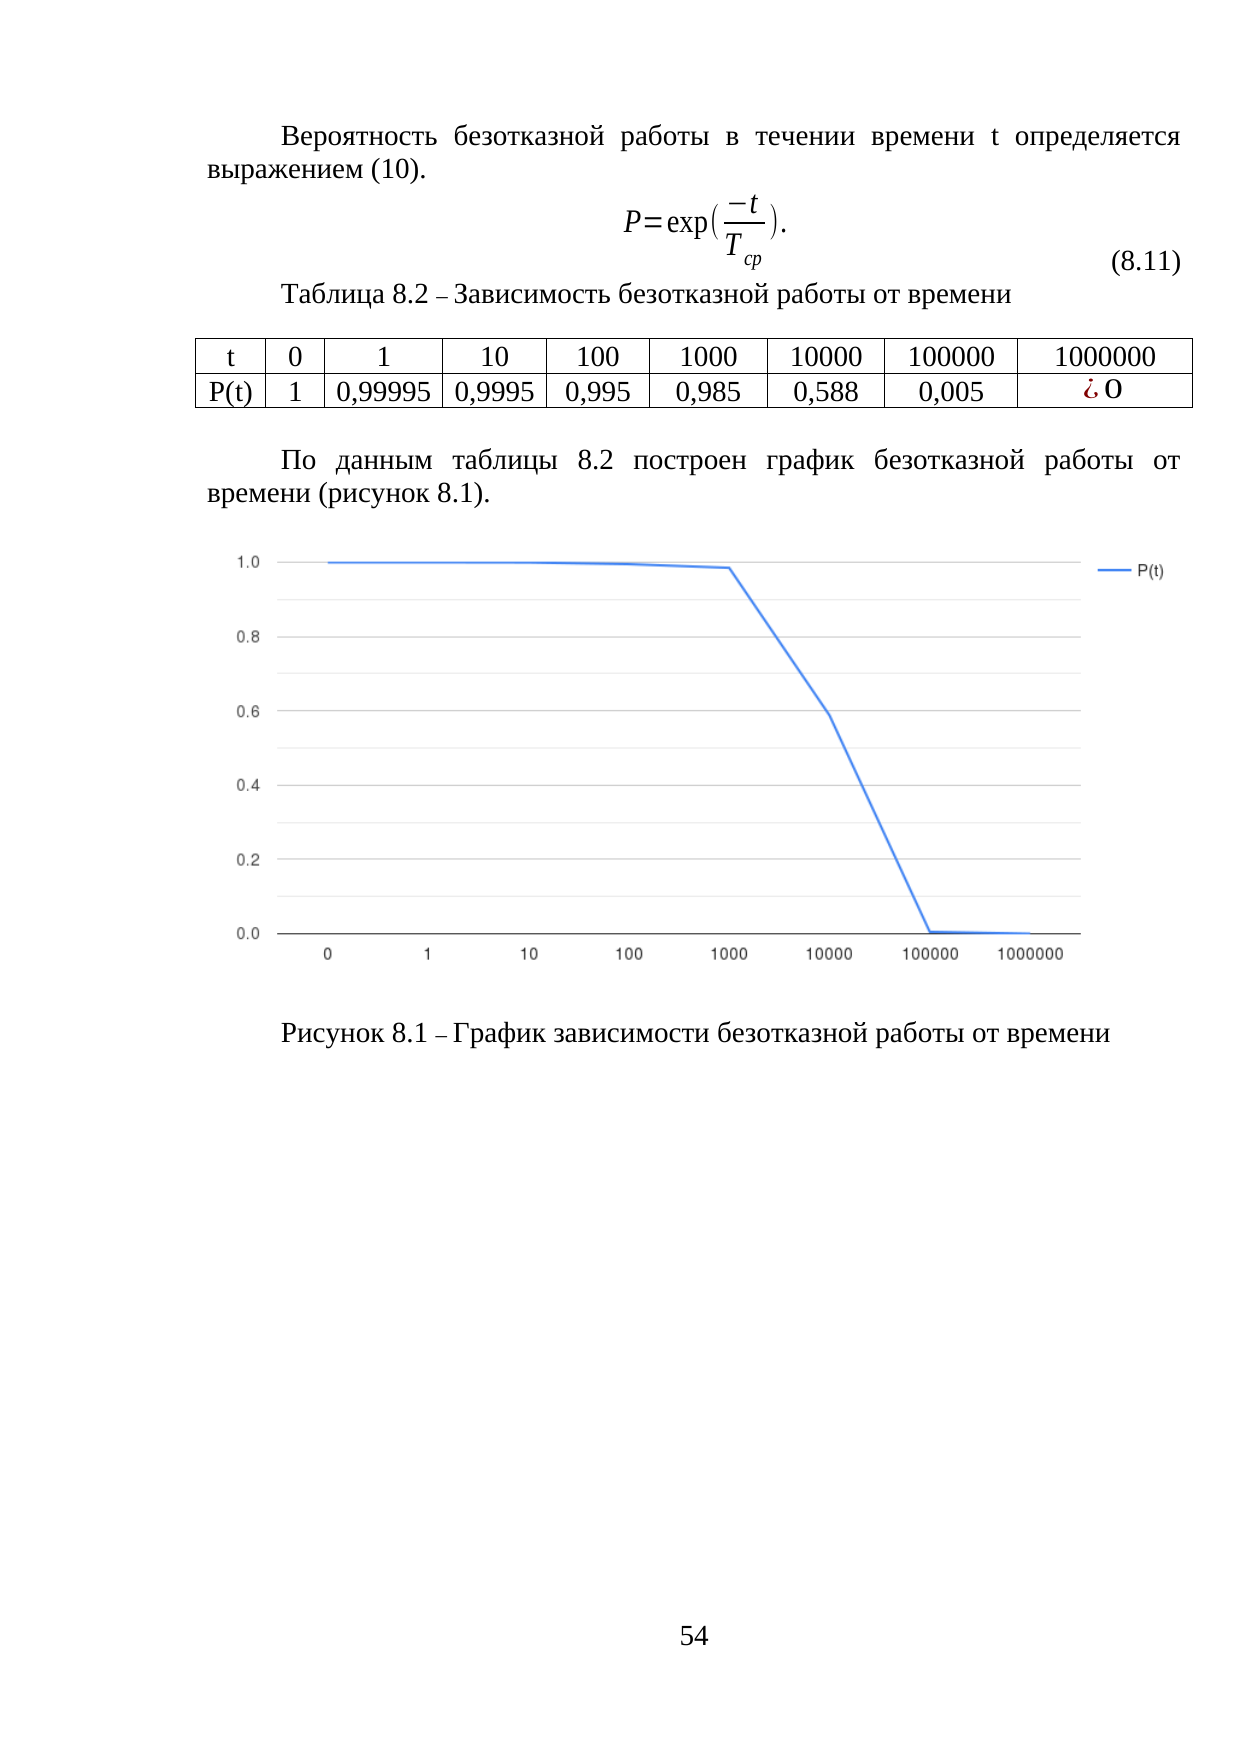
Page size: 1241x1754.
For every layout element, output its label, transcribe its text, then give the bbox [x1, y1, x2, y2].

text Рисунок 8.1 – График зависимости безотказной работы от времени [207, 1015, 1181, 1048]
text Вероятность безотказной работы в течении времени t определяется выражением (10). [207, 118, 1181, 185]
picture [206, 542, 1179, 982]
table_cell 0,995 [547, 374, 649, 407]
table_cell [1018, 374, 1192, 407]
table_header 1000 [650, 339, 767, 373]
table_header 1000000 [1018, 339, 1192, 373]
table_cell 0,985 [650, 374, 767, 407]
table_header 100 [547, 339, 649, 373]
text Таблица 8.2 – Зависимость безотказной работы от времени [207, 277, 1181, 310]
table_header 10000 [768, 339, 884, 373]
table_header 100000 [885, 339, 1017, 373]
table_cell 0,005 [885, 374, 1017, 407]
text (8.11) [207, 185, 1181, 277]
table_cell 0,588 [768, 374, 884, 407]
table_cell 0,9995 [443, 374, 546, 407]
table_header 1 [325, 339, 442, 373]
text По данным таблицы 8.2 построен график безотказной работы от времени (рисунок 8.1). [207, 442, 1181, 509]
table_cell 0,99995 [325, 374, 442, 407]
table_header 0 [266, 339, 324, 373]
table_header t [196, 339, 265, 373]
table_cell P(t) [196, 374, 265, 407]
table_cell 1 [266, 374, 324, 407]
table_header 10 [443, 339, 546, 373]
